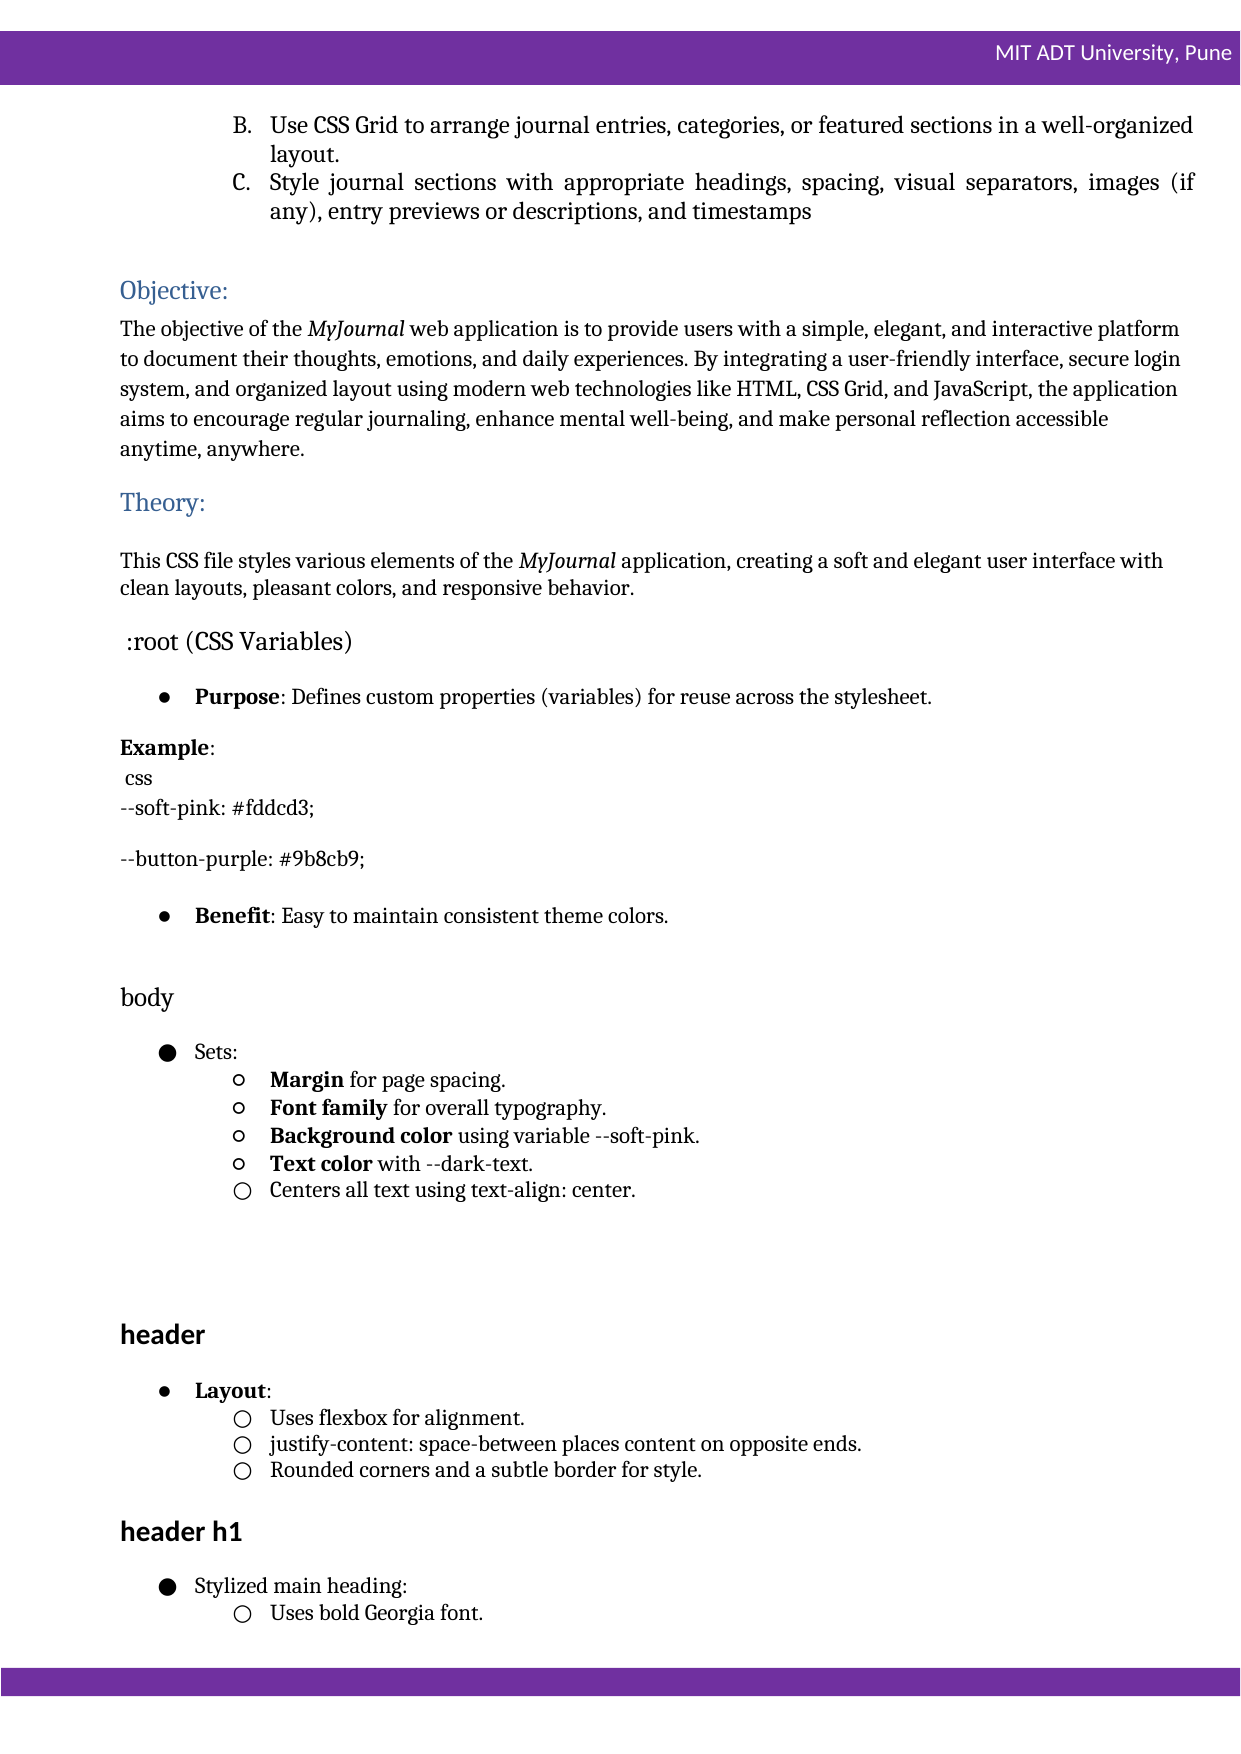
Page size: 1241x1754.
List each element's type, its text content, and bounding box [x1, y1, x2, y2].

text Example: css --soft-pink: #fddcd3; [120, 735, 1195, 822]
list Font family for overall typography. [232, 1093, 1195, 1121]
list Stylized main heading: [157, 1573, 1195, 1600]
list Benefit: Easy to maintain consistent theme colors. [157, 901, 1195, 957]
list Rounded corners and a subtle border for style. [232, 1457, 1195, 1483]
list Use CSS Grid to arrange journal entries, categories, or featured sections in a well-organized layout. [232, 111, 1195, 168]
list Sets: [157, 1039, 1195, 1065]
list Text color with --dark-text. [232, 1149, 1195, 1177]
list Style journal sections with appropriate headings, spacing, visual separators, images (if any), entry previews or descriptions, and timestamps [232, 168, 1195, 226]
text The objective of the MyJournal web application is to provide users with a simple, elegant, and interactive platform to document their thoughts, emotions, and daily experiences. By integrating a user-friendly interface, secure login system, and organized layout using modern web technologies like HTML, CSS Grid, and JavaScript, the application aims to encourage regular journaling, enhance mental well-being, and make personal reflection accessible anytime, anywhere. [120, 315, 1195, 462]
text body [120, 982, 1195, 1014]
list Purpose: Defines custom properties (variables) for reuse across the stylesheet. [157, 682, 1195, 710]
text --button-purple: #9b8cb9; [120, 846, 1195, 873]
list justify-content: space-between places content on opposite ends. [232, 1431, 1195, 1457]
text This CSS file styles various elements of the MyJournal application, creating a soft and elegant user interface with clean layouts, pleasant colors, and responsive behavior. [120, 548, 1195, 601]
list Background color using variable --soft-pink. [232, 1121, 1195, 1149]
list Centers all text using text-align: center. [232, 1177, 1195, 1231]
list Margin for page spacing. [232, 1065, 1195, 1093]
list Uses bold Georgia font. [232, 1600, 1195, 1626]
list Uses flexbox for alignment. [232, 1404, 1195, 1431]
text :root (CSS Variables) [120, 626, 1195, 657]
list Layout: [157, 1376, 1195, 1404]
